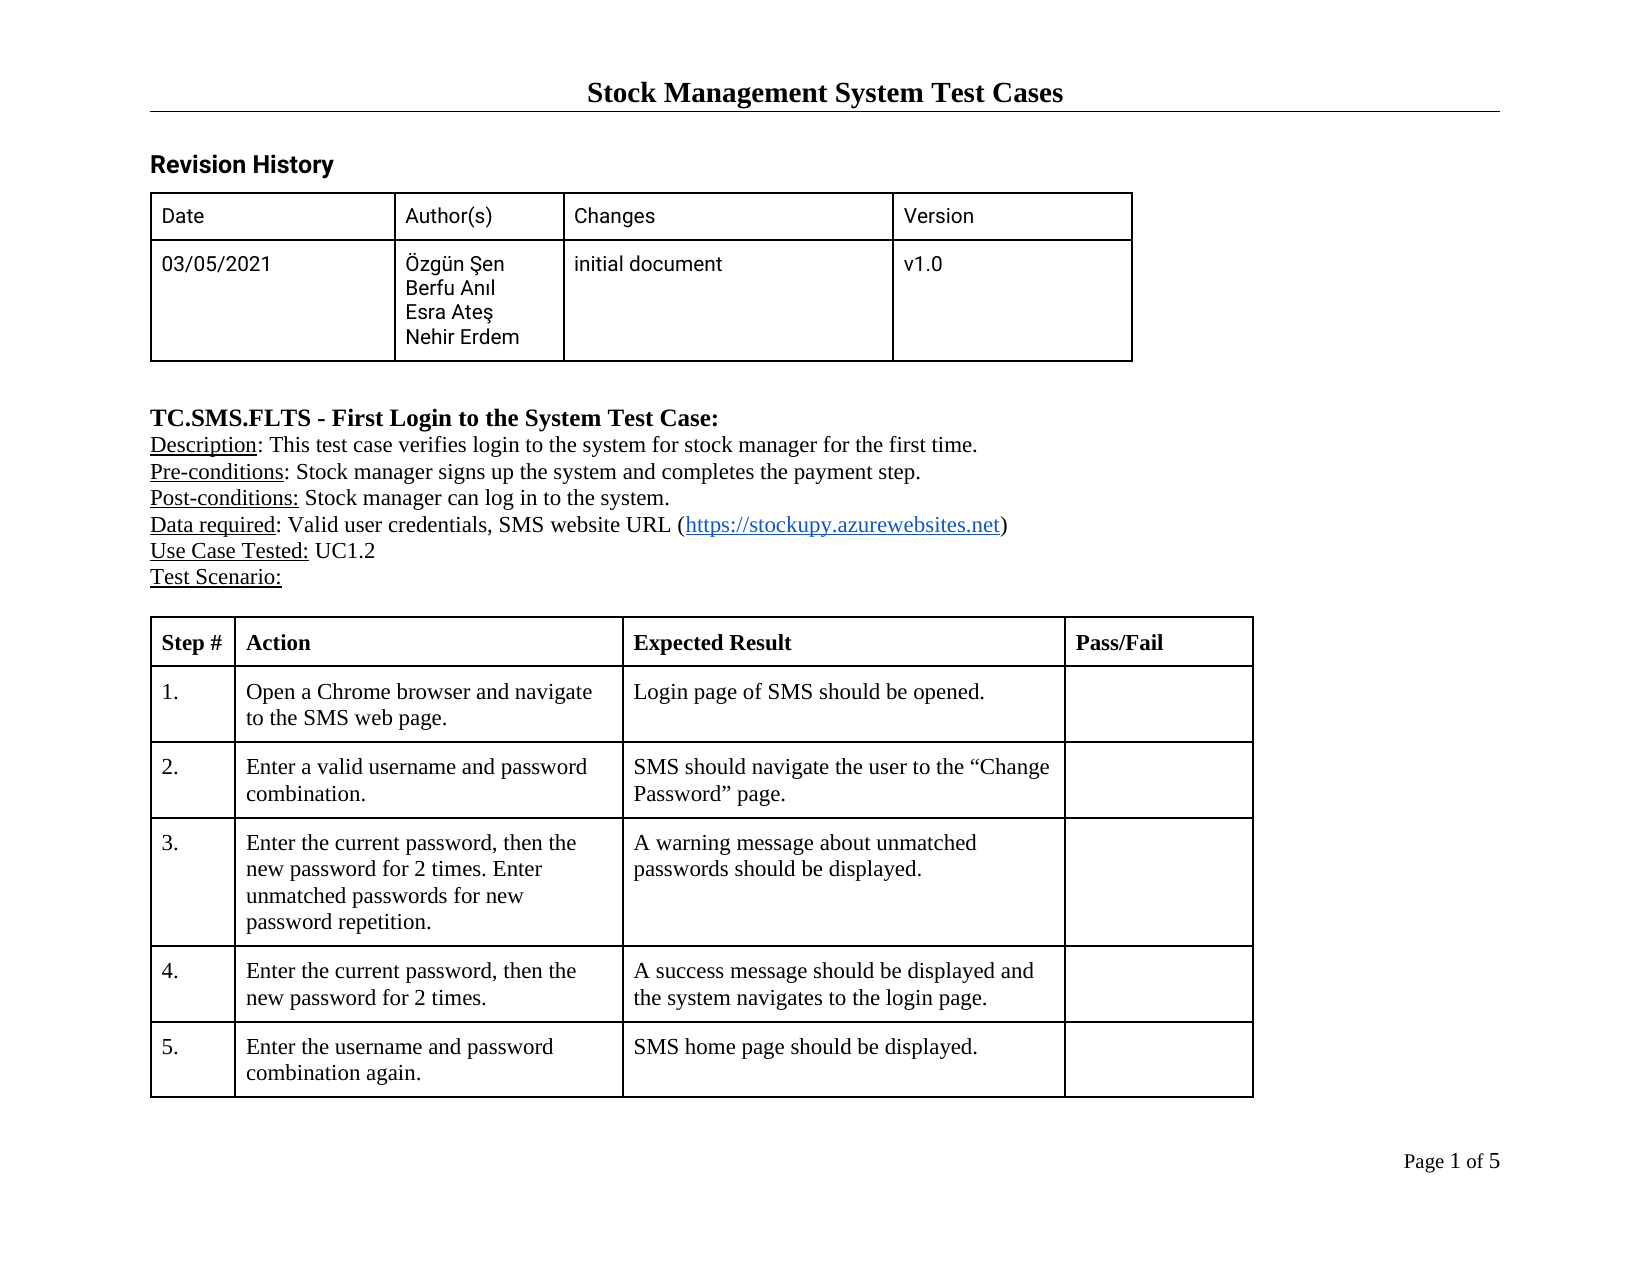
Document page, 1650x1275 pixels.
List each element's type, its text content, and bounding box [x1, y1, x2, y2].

table_cell 3. [152, 819, 234, 945]
table_cell SMS home page should be displayed. [624, 1023, 1064, 1096]
table_header Action [236, 618, 622, 665]
table_cell Enter the current password, then the new password for 2 times. Enter unmatched passwords for new password repetition. [236, 819, 622, 945]
table_cell v1.0 [894, 241, 1131, 359]
text Post-conditions: Stock manager can log in to the system. [150, 484, 1500, 511]
table_header Author(s) [396, 194, 563, 239]
text TC.SMS.FLTS - First Login to the System Test Case: [150, 403, 1500, 432]
table_cell A warning message about unmatched passwords should be displayed. [624, 819, 1064, 945]
table_header Version [894, 194, 1131, 239]
text Revision History [150, 150, 1500, 179]
table_cell [1066, 667, 1252, 741]
text Description: This test case verifies login to the system for stock manager for the first time. [150, 432, 1500, 458]
table_cell 1. [152, 667, 234, 741]
table_cell Open a Chrome browser and navigate to the SMS web page. [236, 667, 622, 741]
table_cell initial document [565, 241, 892, 359]
table_cell [1066, 1023, 1252, 1096]
table_header Expected Result [624, 618, 1064, 665]
table_cell [1066, 743, 1252, 817]
table_cell Enter a valid username and password combination. [236, 743, 622, 817]
table_cell Enter the username and password combination again. [236, 1023, 622, 1096]
table_cell A success message should be displayed and the system navigates to the login page. [624, 947, 1064, 1021]
table_cell 03/05/2021 [152, 241, 394, 359]
text Use Case Tested: UC1.2 [150, 537, 1500, 563]
table_cell 4. [152, 947, 234, 1021]
table_header Changes [565, 194, 892, 239]
table_cell [1066, 819, 1252, 945]
table_header Step # [152, 618, 234, 665]
text Pre-conditions: Stock manager signs up the system and completes the payment step. [150, 458, 1500, 484]
table_cell [1066, 947, 1252, 1021]
table_header Pass/Fail [1066, 618, 1252, 665]
table_cell SMS should navigate the user to the “Change Password” page. [624, 743, 1064, 817]
table_cell 5. [152, 1023, 234, 1096]
text Data required: Valid user credentials, SMS website URL (https://stockupy.azurewebsites.net) [150, 511, 1500, 537]
table_header Date [152, 194, 394, 239]
table_cell Özgün Şen Berfu Anıl Esra Ateş Nehir Erdem [396, 241, 563, 359]
table_cell Enter the current password, then the new password for 2 times. [236, 947, 622, 1021]
table_cell Login page of SMS should be opened. [624, 667, 1064, 741]
table_cell 2. [152, 743, 234, 817]
text Test Scenario: [150, 563, 1500, 590]
